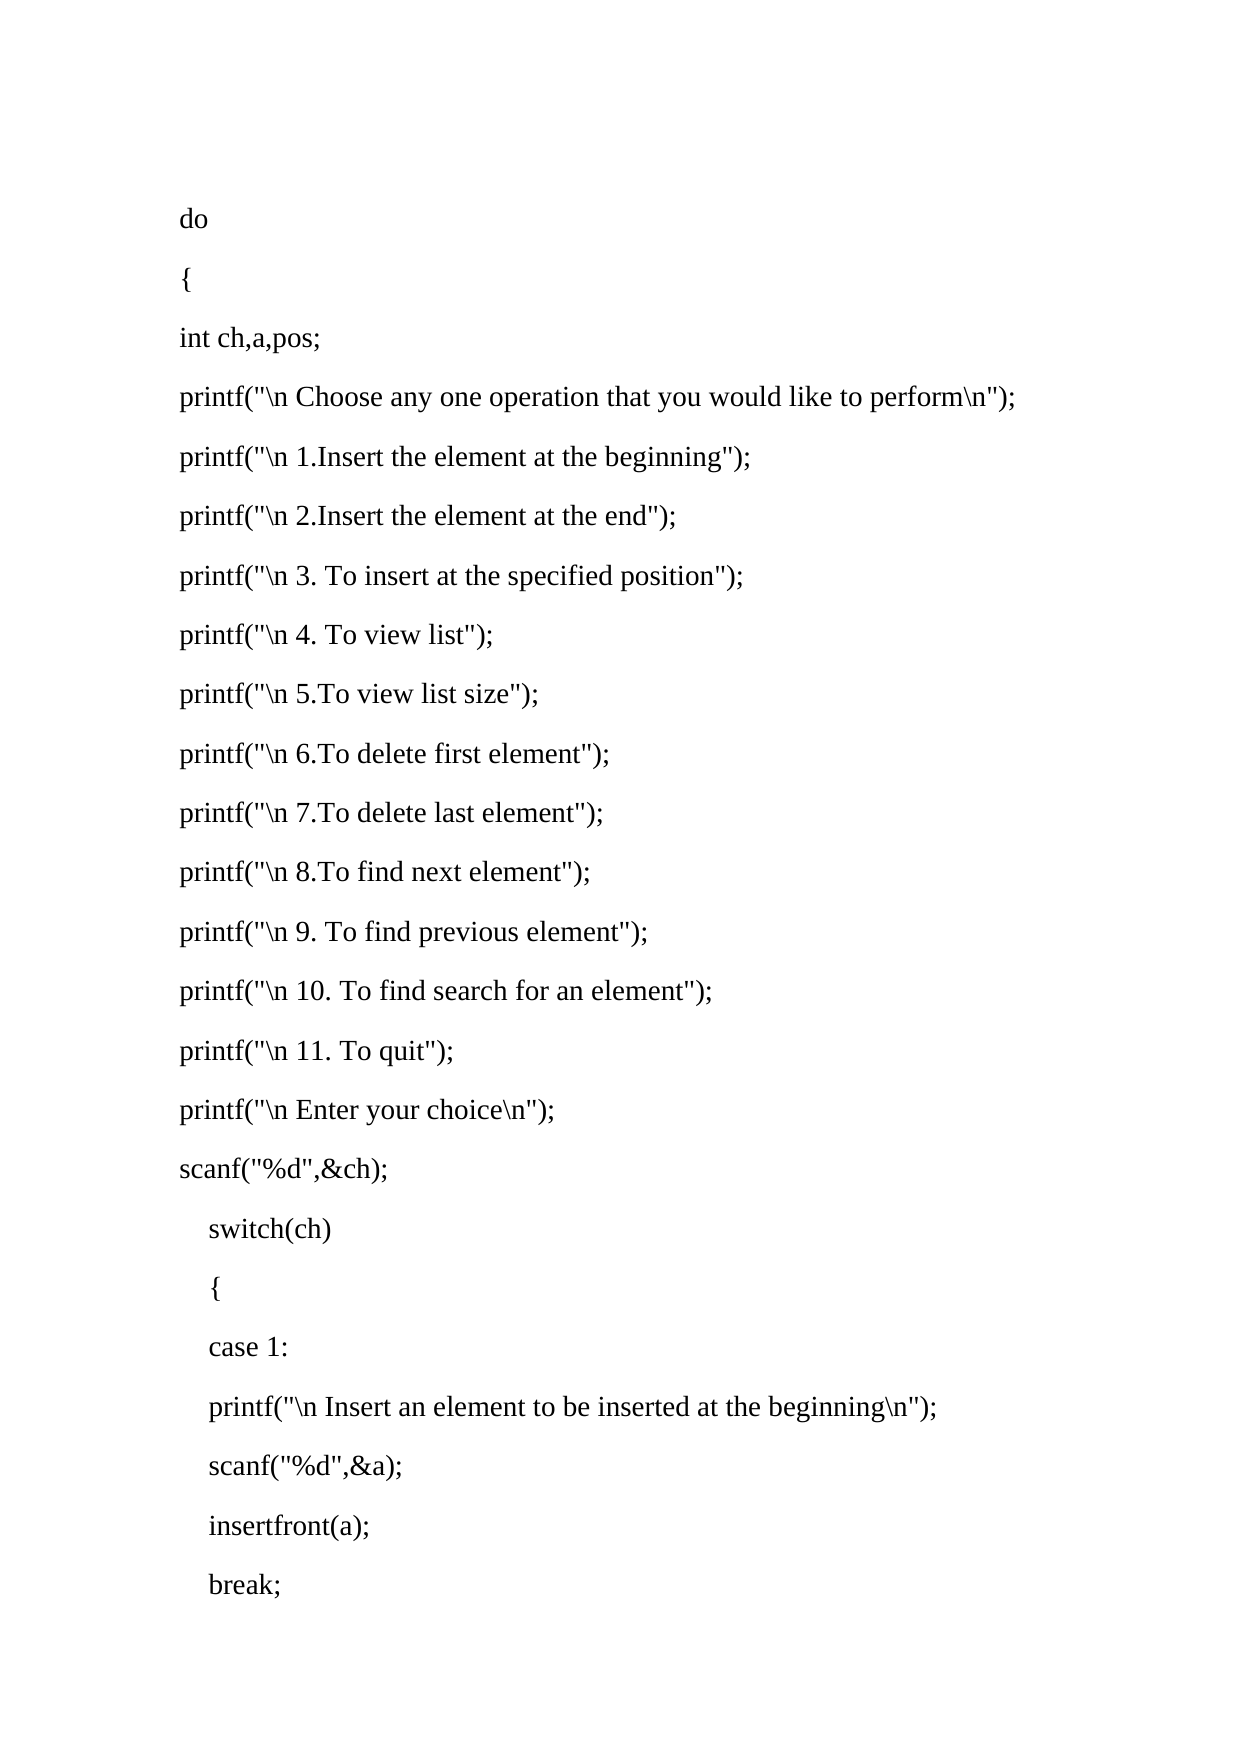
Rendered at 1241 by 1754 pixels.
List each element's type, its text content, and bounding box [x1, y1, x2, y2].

text printf("\n 8.To find next element"); [150, 854, 1090, 888]
text printf("\n Choose any one operation that you would like to perform\n"); [150, 379, 1090, 413]
text printf("\n 7.To delete last element"); [150, 795, 1090, 829]
text scanf("%d",&a); [150, 1448, 1090, 1482]
text printf("\n Insert an element to be inserted at the beginning\n"); [150, 1389, 1090, 1422]
text { [150, 1270, 1090, 1304]
text printf("\n 11. To quit"); [150, 1033, 1090, 1066]
text scanf("%d",&ch); [150, 1151, 1090, 1185]
text printf("\n 10. To find search for an element"); [150, 973, 1090, 1007]
text switch(ch) [150, 1211, 1090, 1244]
text do [150, 201, 1090, 235]
text insertfront(a); [150, 1508, 1090, 1541]
text int ch,a,pos; [150, 320, 1090, 354]
text break; [150, 1567, 1090, 1601]
text printf("\n 9. To find previous element"); [150, 914, 1090, 947]
text printf("\n 4. To view list"); [150, 617, 1090, 651]
text printf("\n 2.Insert the element at the end"); [150, 498, 1090, 532]
text printf("\n 6.To delete first element"); [150, 736, 1090, 769]
text printf("\n 3. To insert at the specified position"); [150, 558, 1090, 591]
text case 1: [150, 1329, 1090, 1363]
text printf("\n 5.To view list size"); [150, 676, 1090, 710]
text printf("\n 1.Insert the element at the beginning"); [150, 439, 1090, 472]
text { [150, 261, 1090, 294]
text printf("\n Enter your choice\n"); [150, 1092, 1090, 1126]
